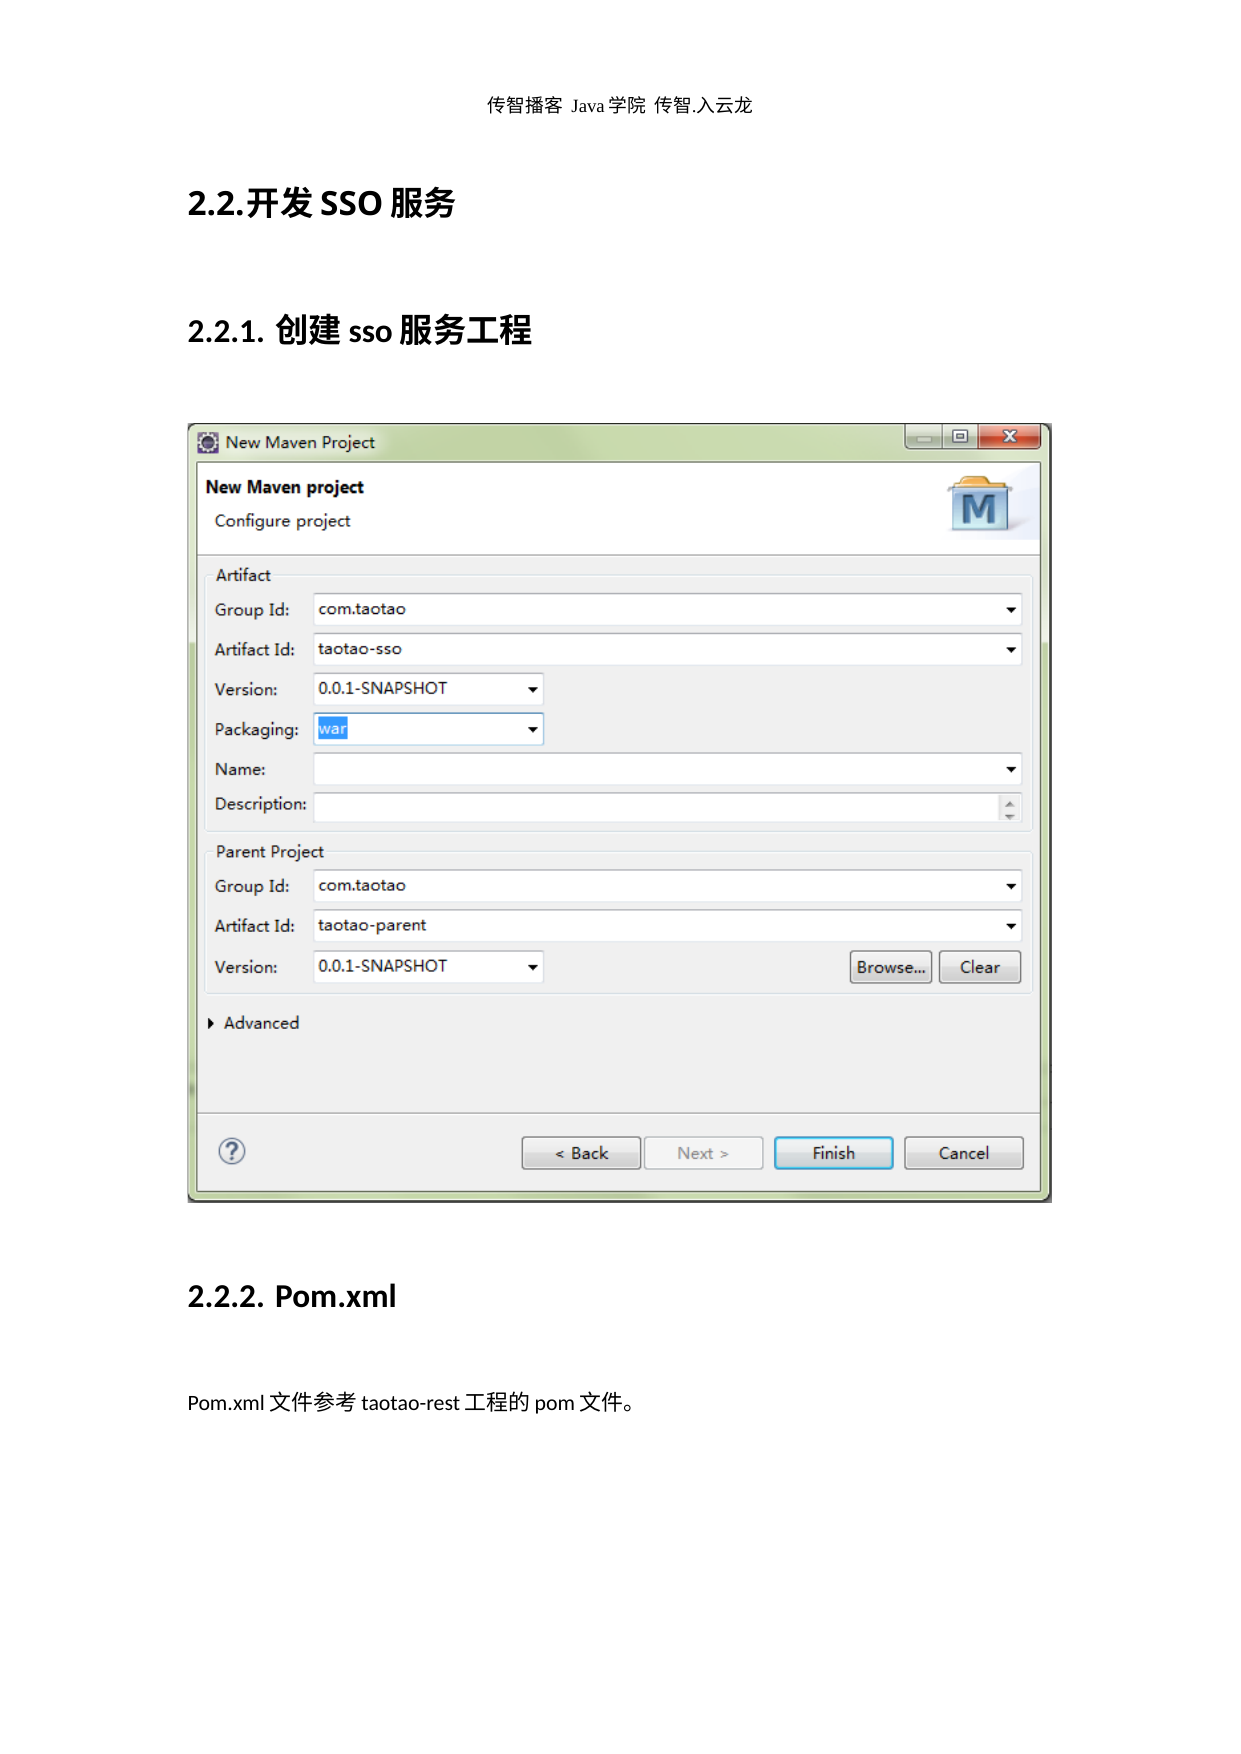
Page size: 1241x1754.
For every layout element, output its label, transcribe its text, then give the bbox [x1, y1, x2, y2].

subtitle Pom.xml [187, 1263, 1053, 1328]
subtitle 创建sso服务工程 [187, 296, 1053, 361]
text Pom.xml文件参考taotao-rest工程的pom文件。 [187, 1384, 1053, 1417]
picture [187, 423, 1052, 1203]
subtitle 开发SSO服务 [187, 168, 1053, 233]
